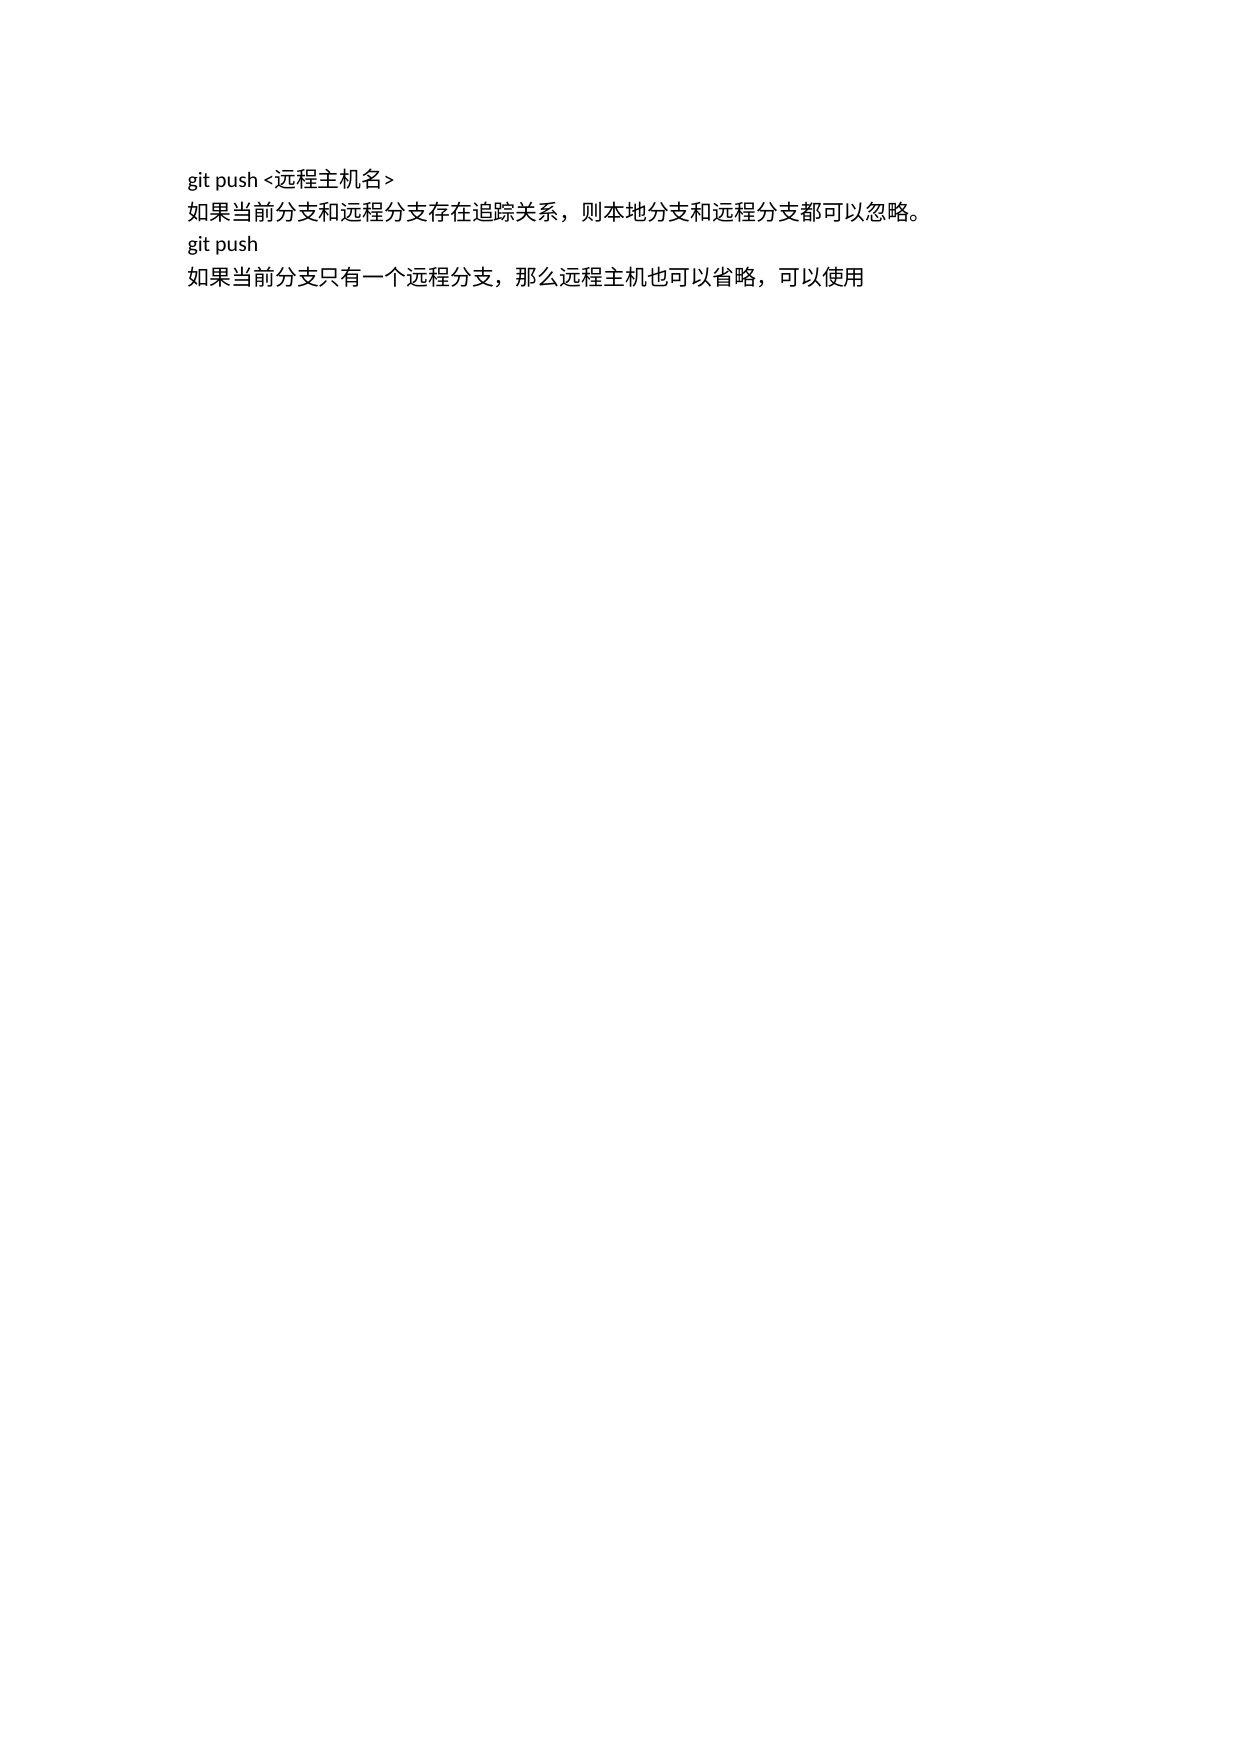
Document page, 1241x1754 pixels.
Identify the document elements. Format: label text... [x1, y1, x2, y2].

text git push <远程主机名> [187, 162, 1053, 194]
text 如果当前分支和远程分支存在追踪关系，则本地分支和远程分支都可以忽略。 [187, 194, 1053, 227]
text git push [187, 227, 1053, 259]
text 如果当前分支只有一个远程分支，那么远程主机也可以省略，可以使用 [187, 259, 1053, 292]
